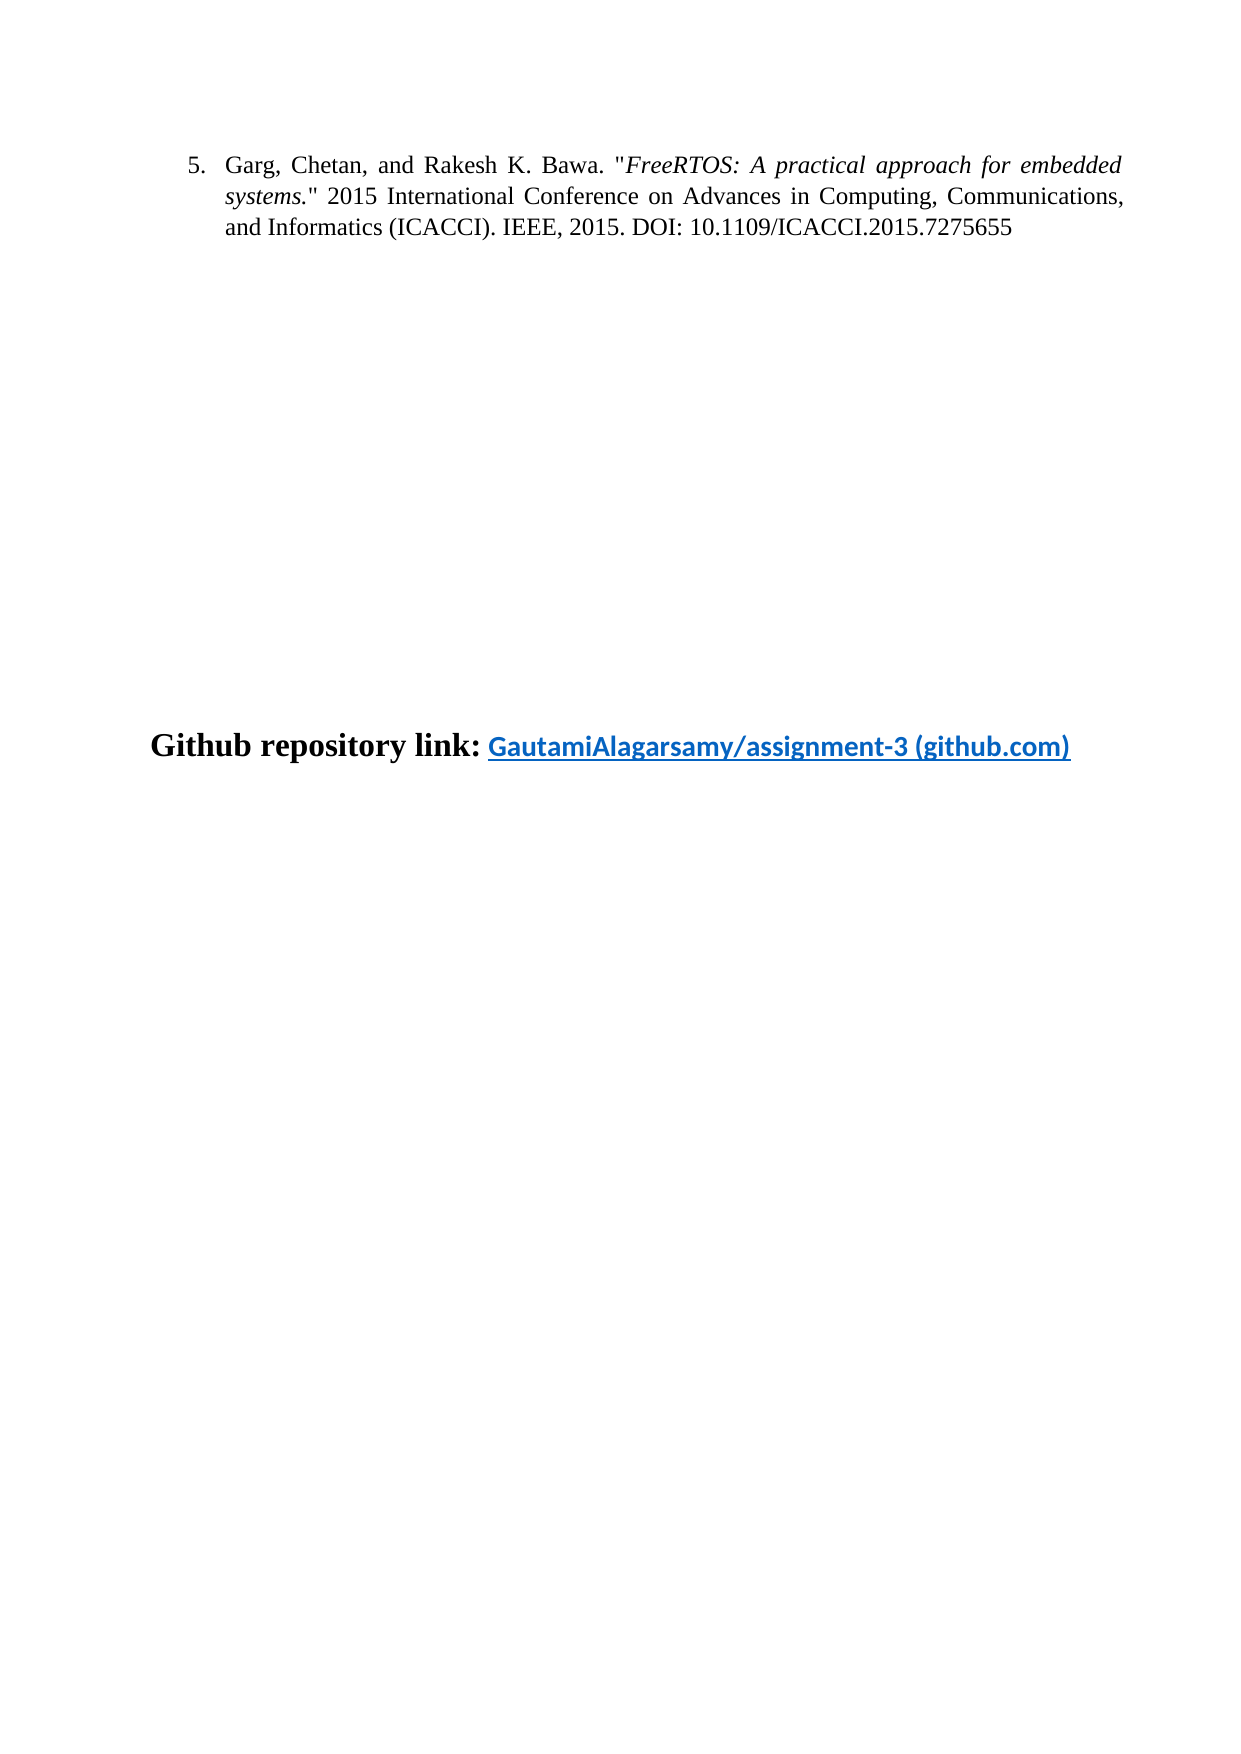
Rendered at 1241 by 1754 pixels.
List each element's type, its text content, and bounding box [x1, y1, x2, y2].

list Garg, Chetan, and Rakesh K. Bawa. "FreeRTOS: A practical approach for embedded systems." 2015 International Conference on Advances in Computing, Communications, and Informatics (ICACCI). IEEE, 2015. DOI: 10.1109/ICACCI.2015.7275655 [187, 150, 1124, 241]
text Github repository link: GautamiAlagarsamy/assignment-3 (github.com) [150, 725, 1124, 764]
